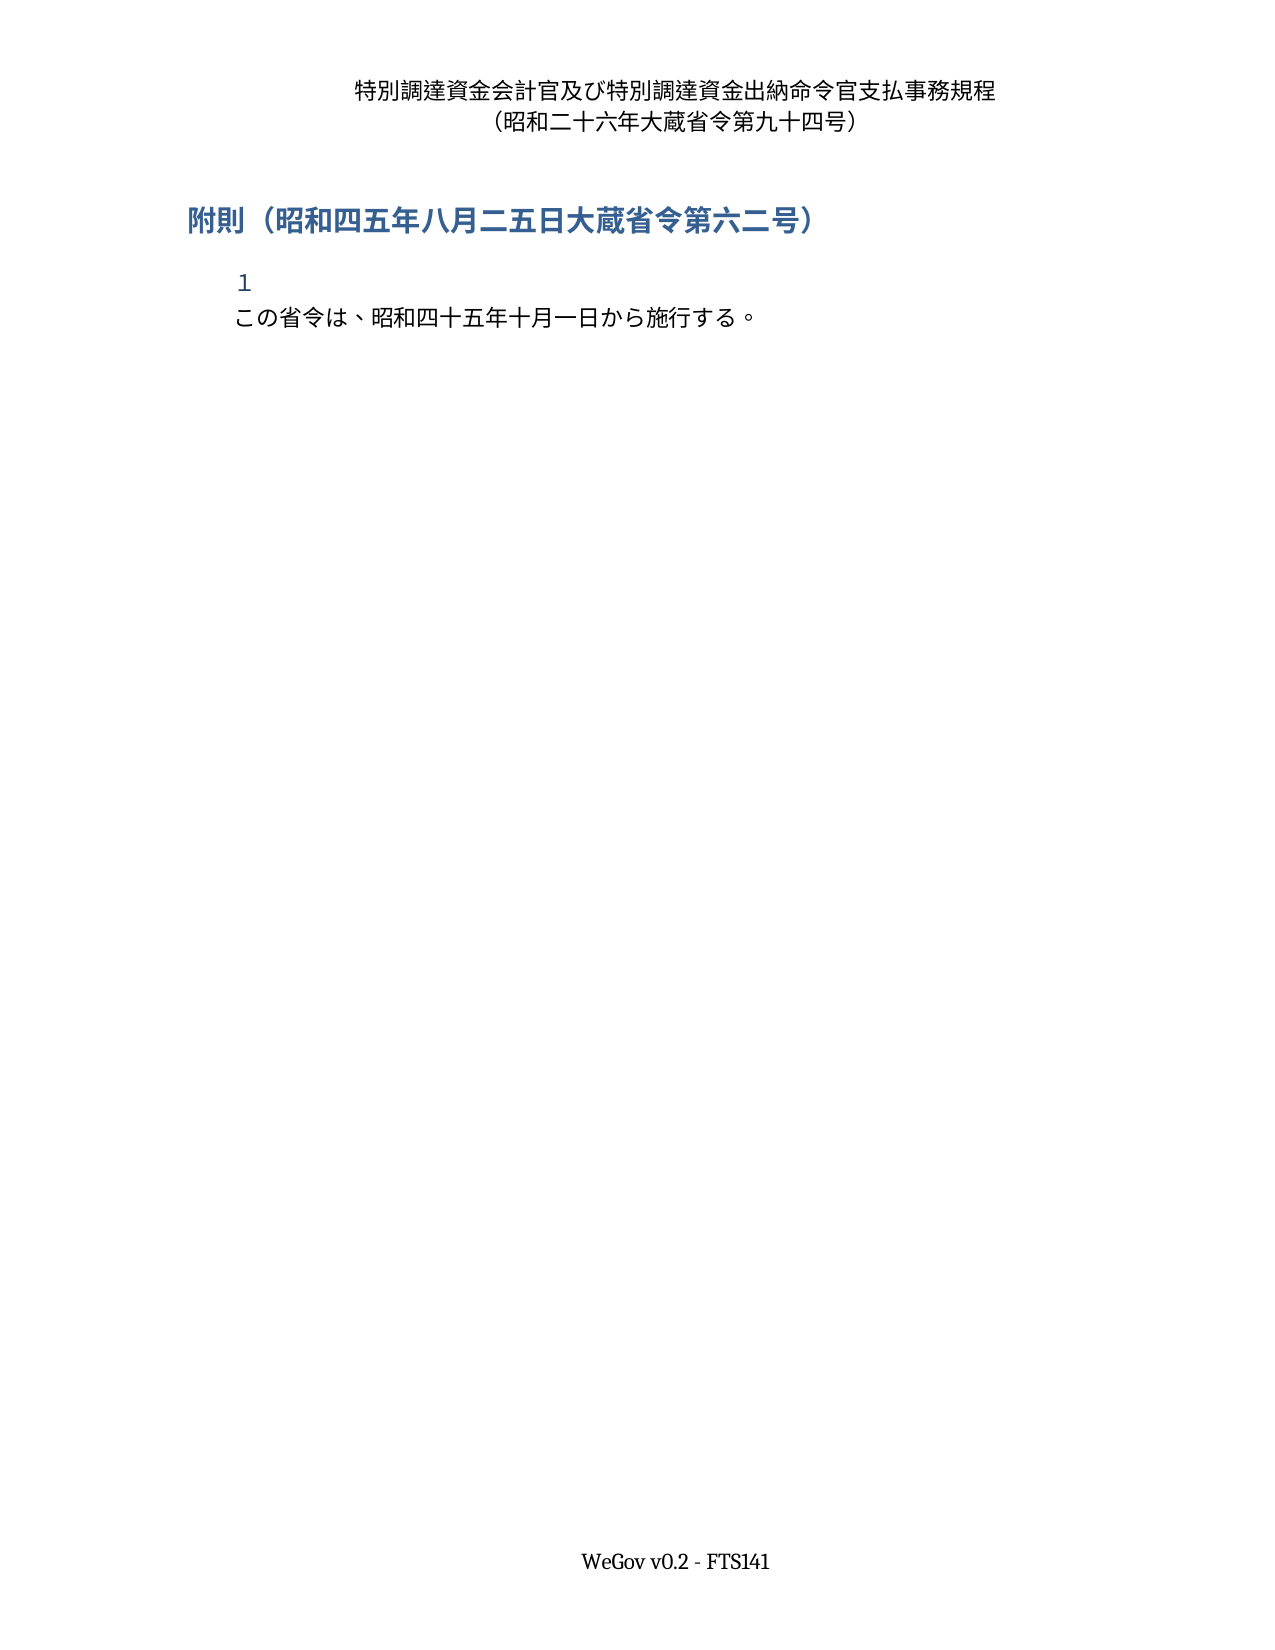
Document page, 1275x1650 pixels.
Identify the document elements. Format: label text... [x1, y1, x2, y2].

text この省令は、昭和四十五年十月一日から施行する。 [233, 302, 1087, 334]
subtitle １ [233, 266, 1087, 298]
subtitle 附則（昭和四五年八月二五日大蔵省令第六二号） [187, 200, 1087, 240]
